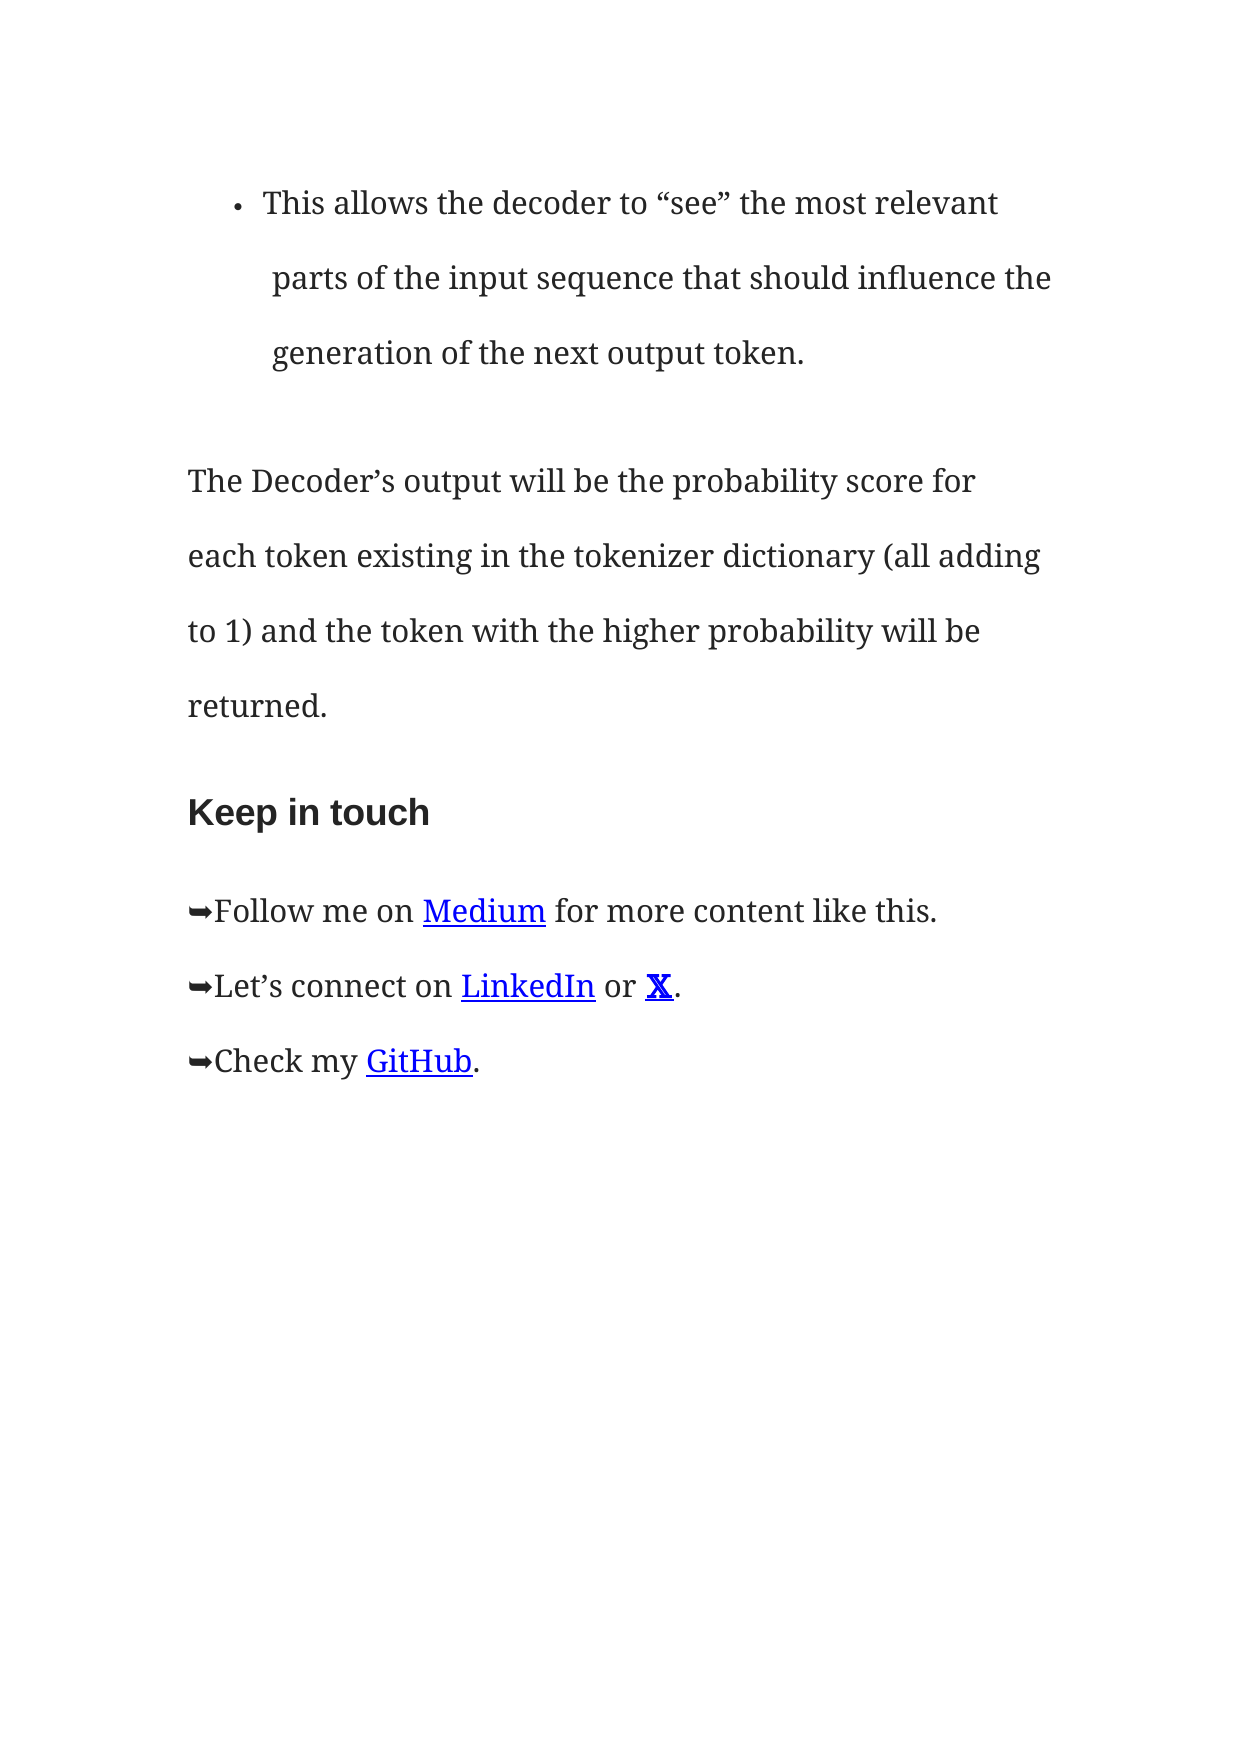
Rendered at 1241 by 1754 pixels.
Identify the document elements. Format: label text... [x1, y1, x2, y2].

list This allows the decoder to “see” the most relevant parts of the input sequence that should influence the generation of the next output token. [234, 164, 1053, 389]
text The Decoder’s output will be the probability score for each token existing in the tokenizer dictionary (all adding to 1) and the token with the higher probability will be returned. [187, 443, 1053, 743]
text Keep in touch [187, 774, 1053, 849]
text ➥Follow me on Medium for more content like this. ➥Let’s connect on LinkedIn or 𝕏. ➥Check my GitHub. [187, 873, 1053, 1098]
